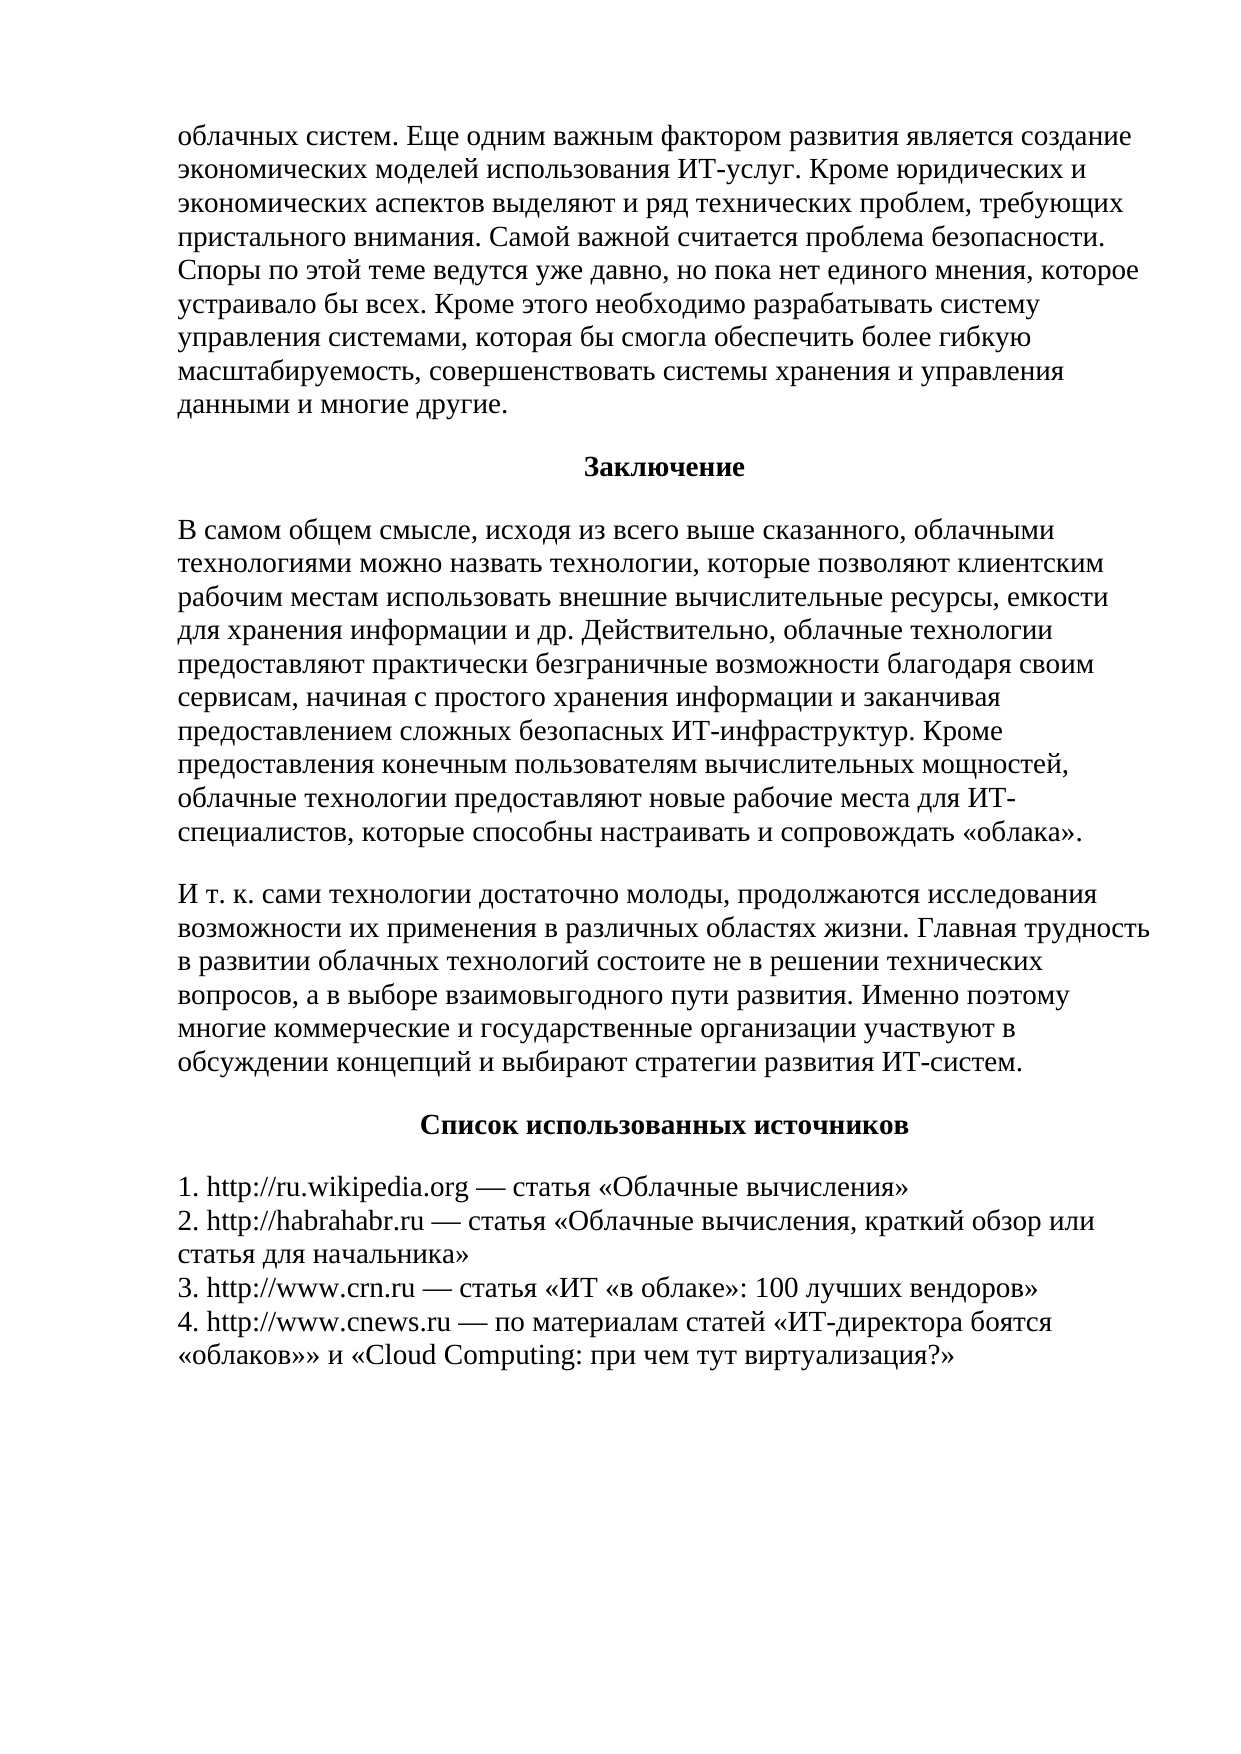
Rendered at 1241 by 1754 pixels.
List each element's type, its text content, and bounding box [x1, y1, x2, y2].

text В самом общем смысле, исходя из всего выше сказанного, облачными технологиями можно назвать технологии, которые позволяют клиентским рабочим местам использовать внешние вычислительные ресурсы, емкости для хранения информации и др. Действительно, облачные технологии предоставляют практически безграничные возможности благодаря своим сервисам, начиная с простого хранения информации и заканчивая предоставлением сложных безопасных ИТ-инфраструктур. Кроме предоставления конечным пользователям вычислительных мощностей, облачные технологии предоставляют новые рабочие места для ИТ-специалистов, которые способны настраивать и сопровождать «облака». [177, 512, 1152, 847]
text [177, 118, 1152, 420]
text Заключение [177, 449, 1152, 483]
text И т. к. сами технологии достаточно молоды, продолжаются исследования возможности их применения в различных областях жизни. Главная трудность в развитии облачных технологий состоите не в решении технических вопросов, а в выборе взаимовыгодного пути развития. Именно поэтому многие коммерческие и государственные организации участвуют в обсуждении концепций и выбирают стратегии развития ИТ-систем. [177, 876, 1152, 1078]
text Список использованных источников [177, 1107, 1152, 1140]
text 1. http://ru.wikipedia.org — статья «Облачные вычисления» 2. http://habrahabr.ru — статья «Облачные вычисления, краткий обзор или статья для начальника» 3. http://www.crn.ru — статья «ИТ «в облаке»: 100 лучших вендоров» 4. http://www.cnews.ru — по материалам статей «ИТ-директора боятся «облаков»» и «Cloud Computing: при чем тут виртуализация?» [177, 1169, 1152, 1371]
